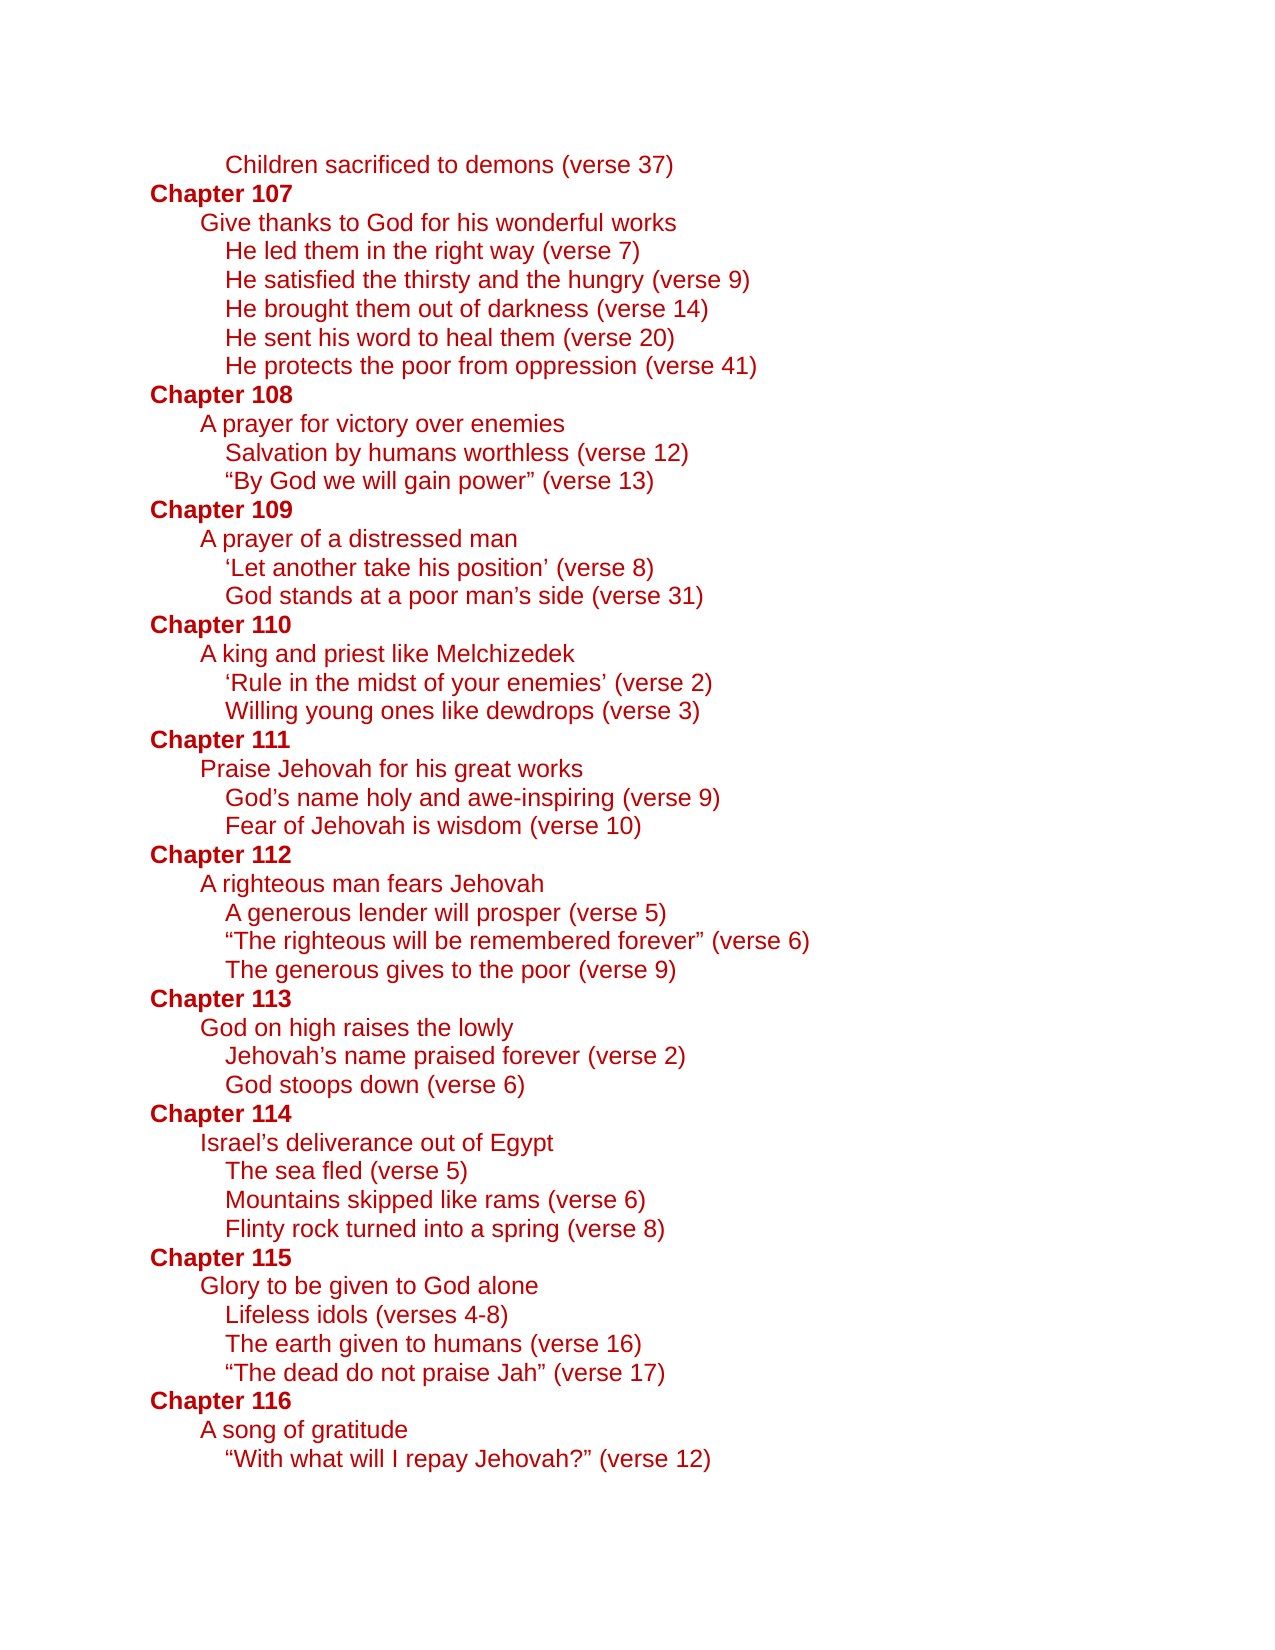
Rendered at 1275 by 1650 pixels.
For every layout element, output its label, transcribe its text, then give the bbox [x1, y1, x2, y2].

text Glory to be given to God alone [150, 1271, 1125, 1300]
text God stoops down (verse 6) [150, 1070, 1125, 1099]
text God on high raises the lowly [150, 1012, 1125, 1041]
text Give thanks to God for his wonderful works [150, 207, 1125, 236]
text Chapter 116 [150, 1386, 1125, 1415]
text A prayer for victory over enemies [150, 409, 1125, 437]
text Salvation by humans worthless (verse 12) [150, 437, 1125, 466]
text A prayer of a distressed man [150, 524, 1125, 552]
text He led them in the right way (verse 7) [150, 236, 1125, 265]
text Israel’s deliverance out of Egypt [150, 1127, 1125, 1156]
text Children sacrificed to demons (verse 37) [150, 150, 1125, 179]
text The generous gives to the poor (verse 9) [150, 955, 1125, 984]
text Chapter 115 [150, 1242, 1125, 1271]
text He brought them out of darkness (verse 14) [150, 294, 1125, 322]
text Chapter 114 [150, 1099, 1125, 1127]
text Chapter 111 [150, 725, 1125, 754]
text God’s name holy and awe-inspiring (verse 9) [150, 782, 1125, 811]
text Willing young ones like dewdrops (verse 3) [150, 696, 1125, 725]
text He sent his word to heal them (verse 20) [150, 322, 1125, 351]
text ‘Let another take his position’ (verse 8) [150, 552, 1125, 581]
text “By God we will gain power” (verse 13) [150, 466, 1125, 495]
text Chapter 110 [150, 610, 1125, 639]
text Chapter 109 [150, 495, 1125, 524]
text A king and priest like Melchizedek [150, 639, 1125, 667]
text The earth given to humans (verse 16) [150, 1329, 1125, 1357]
text Chapter 112 [150, 840, 1125, 869]
text Fear of Jehovah is wisdom (verse 10) [150, 811, 1125, 840]
text A generous lender will prosper (verse 5) [150, 897, 1125, 926]
text A song of gratitude [150, 1415, 1125, 1444]
text A righteous man fears Jehovah [150, 869, 1125, 897]
text Jehovah’s name praised forever (verse 2) [150, 1041, 1125, 1070]
text Chapter 107 [150, 179, 1125, 207]
text He protects the poor from oppression (verse 41) [150, 351, 1125, 380]
text “With what will I repay Jehovah?” (verse 12) [150, 1444, 1125, 1472]
text ‘Rule in the midst of your enemies’ (verse 2) [150, 667, 1125, 696]
text God stands at a poor man’s side (verse 31) [150, 581, 1125, 610]
text Chapter 108 [150, 380, 1125, 409]
text “The dead do not praise Jah” (verse 17) [150, 1357, 1125, 1386]
text The sea fled (verse 5) [150, 1156, 1125, 1185]
text Praise Jehovah for his great works [150, 754, 1125, 782]
text “The righteous will be remembered forever” (verse 6) [150, 926, 1125, 955]
text He satisfied the thirsty and the hungry (verse 9) [150, 265, 1125, 294]
text Flinty rock turned into a spring (verse 8) [150, 1214, 1125, 1242]
text Chapter 113 [150, 984, 1125, 1012]
text Lifeless idols (verses 4-8) [150, 1300, 1125, 1329]
text Mountains skipped like rams (verse 6) [150, 1185, 1125, 1214]
